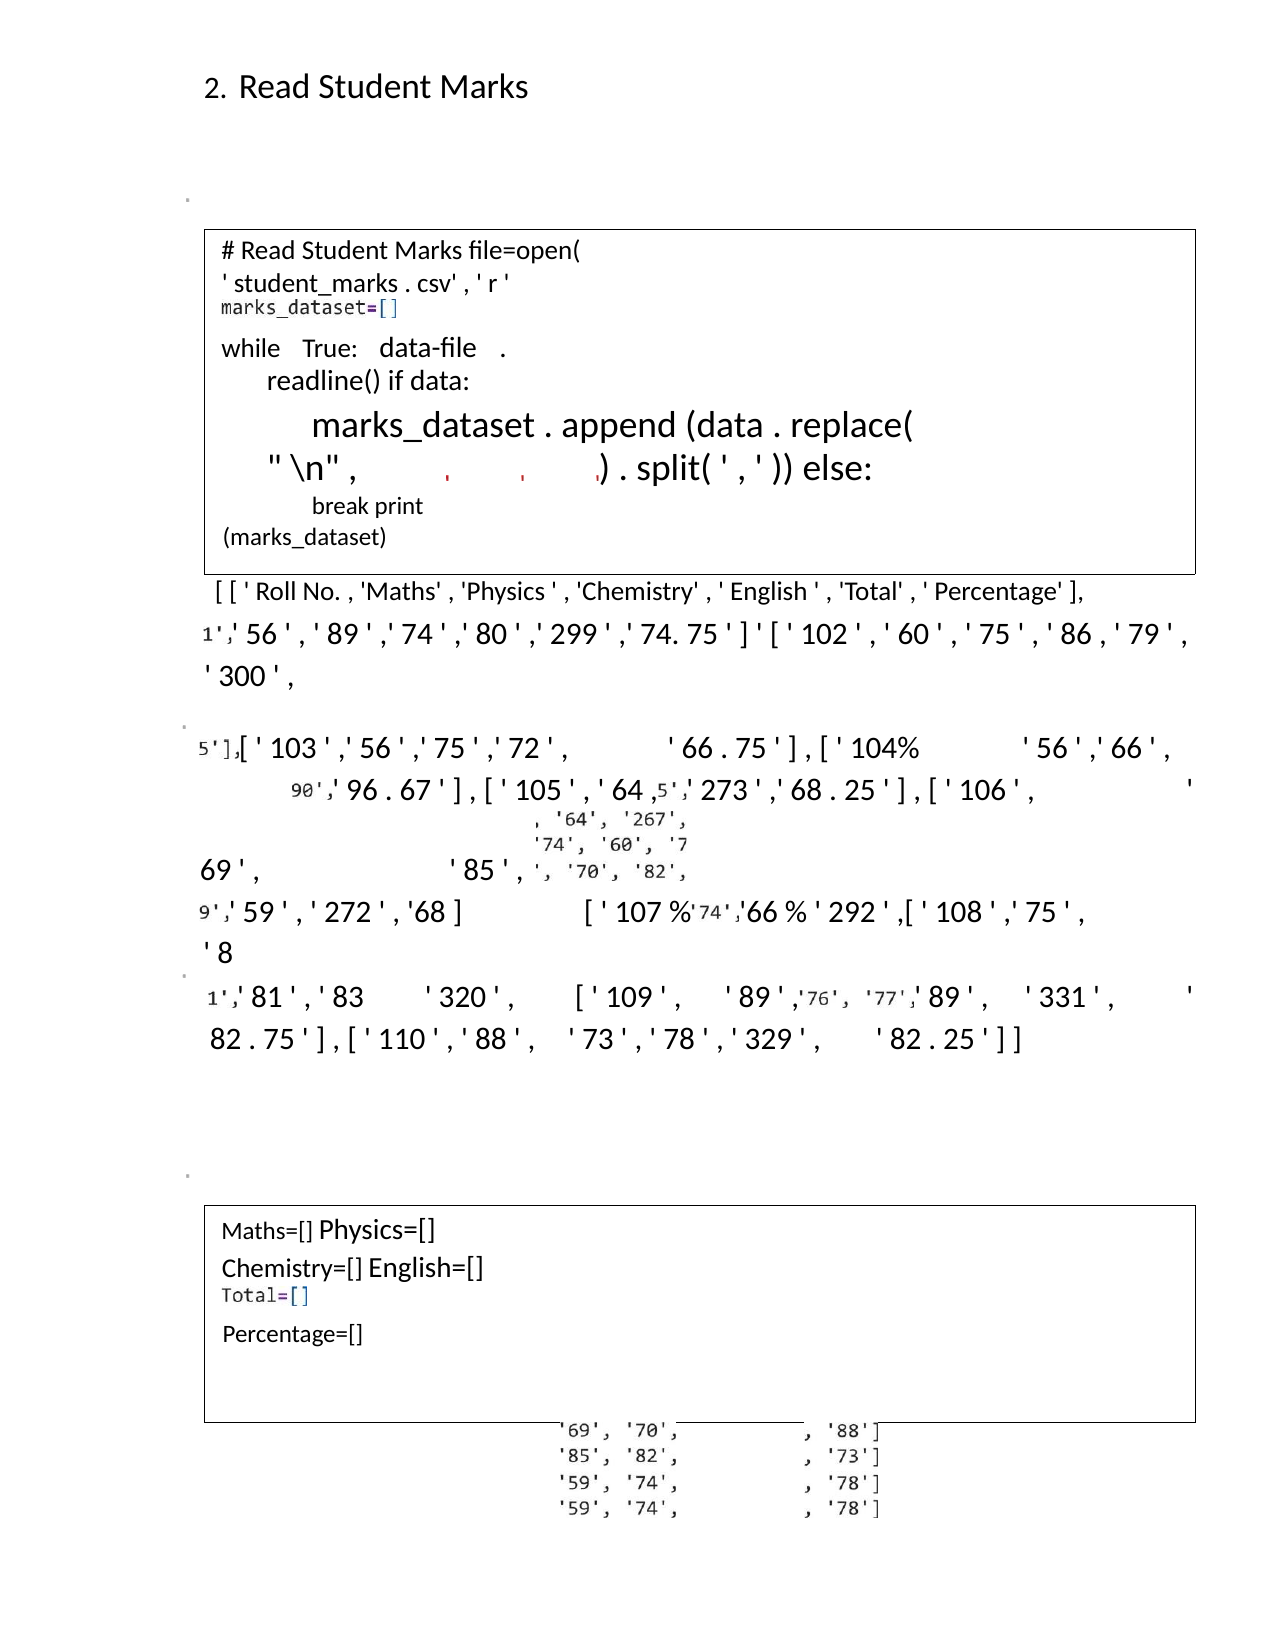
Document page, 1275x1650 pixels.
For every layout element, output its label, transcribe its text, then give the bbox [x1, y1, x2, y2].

text ' 8 [203, 933, 1195, 971]
picture [804, 1422, 878, 1518]
picture [799, 990, 914, 1008]
picture [199, 904, 229, 922]
text ' 96 . 67 ' ] , [ ' 105 ' , ' 64 ,' 273 ' ,' 68 . 25 ' ] , [ ' 106 ' , ' [102, 770, 1200, 808]
text 82 . 75 ' ] , [ ' 110 ' , ' 88 ' , ' 73 ' , ' 78 ' , ' 329 ' , ' 82 . 25 ' ] ] [102, 1019, 1200, 1057]
text 69 ' , ' 85 ' , [102, 811, 1200, 888]
subtitle Read Student Marks [203, 64, 1200, 107]
text ' 81 ' , ' 83 ' 320 ' , [ ' 109 ' , ' 89 ' ,' 89 ' , ' 331 ' , ' [102, 975, 1200, 1016]
picture [221, 1286, 307, 1306]
text [ ' 103 ' ,' 56 ' ,' 75 ' ,' 72 ' , ' 66 . 75 ' ] , [ ' 104% ' 56 ' ,' 66 ' , [102, 726, 1200, 766]
picture [208, 990, 237, 1008]
picture [199, 739, 239, 759]
picture [658, 782, 687, 800]
table_header # Read Student Marks file=open( ' student_marks . csv' , ' r ' while True: data-file . readline() if data: marks_dataset . append (data . replace( " \n" , ) . split( ' , ' )) else: break print (marks_dataset) [205, 230, 1195, 573]
picture [560, 1422, 676, 1518]
text [ [ ' Roll No. , 'Maths' , 'Physics ' , 'Chemistry' , ' English ' , 'Total' , ' Percentage' ], [214, 574, 1200, 607]
text ' 56 ' , ' 89 ' ,' 74 ' ,' 80 ' ,' 299 ' ,' 74. 75 ' ] ' [ ' 102 ' , ' 60 ' , ' 75 ' , ' 86 , ' 79 ' , ' 300 ' , [203, 614, 1195, 694]
picture [292, 782, 332, 800]
table_header Maths=[] Physics=[] Chemistry=[] English=[] Percentage=[] [205, 1206, 1195, 1422]
picture [221, 299, 396, 318]
picture [691, 904, 739, 922]
text ' 59 ' , ' 272 ' , '68 ] [ ' 107 %'66 % ' 292 ' ,[ ' 108 ' ,' 75 ' , [102, 892, 1200, 930]
picture [536, 811, 687, 881]
picture [203, 626, 232, 644]
